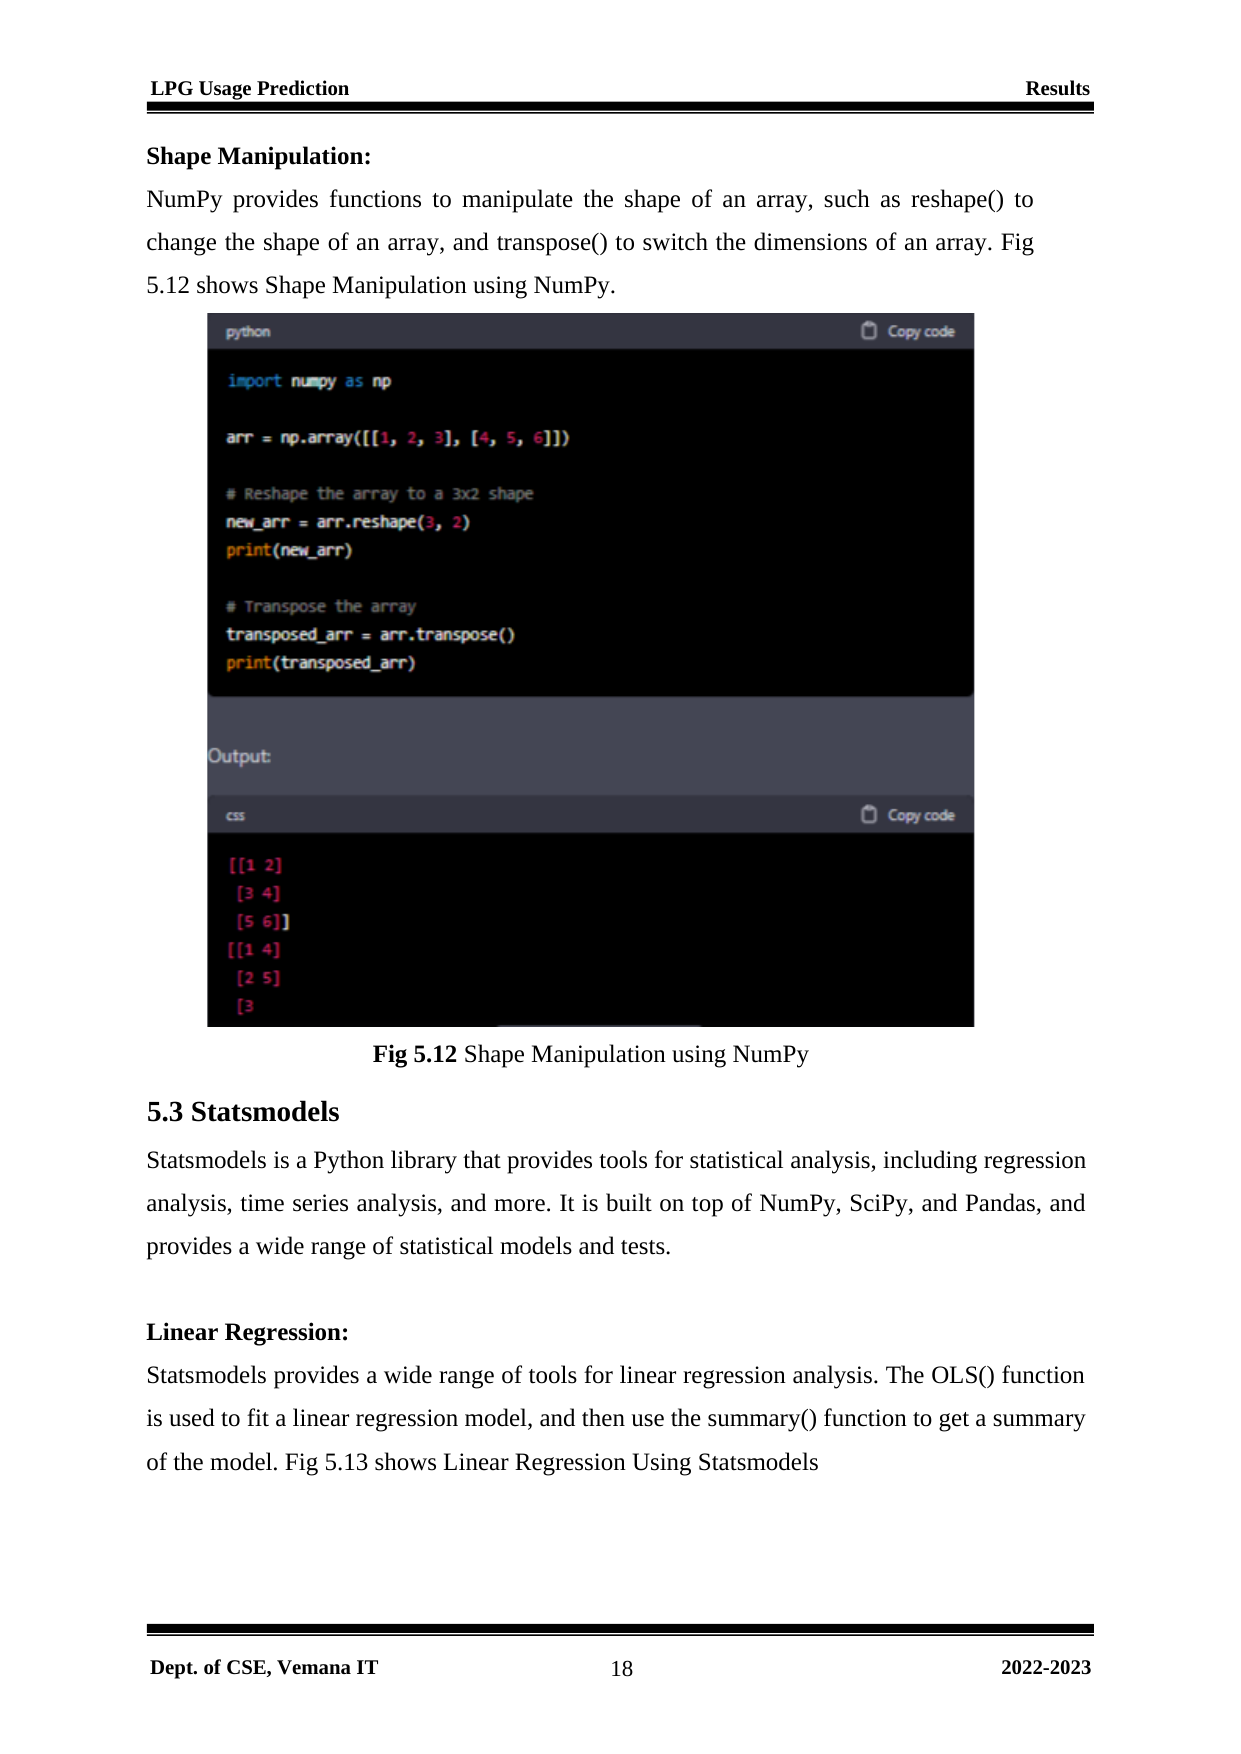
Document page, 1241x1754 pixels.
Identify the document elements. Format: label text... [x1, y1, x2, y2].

text NumPy provides functions to manipulate the shape of an array, such as reshape() to change the shape of an array, and transpose() to switch the dimensions of an array. Fig 5.12 shows Shape Manipulation using NumPy. [146, 184, 1035, 299]
text Statsmodels provides a wide range of tools for linear regression analysis. The OLS() function is used to fit a linear regression model, and then use the summary() function to get a summary of the model. Fig 5.13 shows Linear Regression Using Statsmodels [146, 1360, 1087, 1475]
picture [207, 313, 975, 1027]
text Statsmodels is a Python library that provides tools for statistical analysis, including regression analysis, time series analysis, and more. It is built on top of NumPy, SciPy, and Pandas, and provides a wide range of statistical models and tests. [146, 1145, 1087, 1260]
text Fig 5.12 Shape Manipulation using NumPy [146, 1039, 1035, 1068]
text Linear Regression: [146, 1317, 1087, 1346]
text Shape Manipulation: [146, 141, 1035, 170]
text 5.3 Statsmodels [141, 1094, 1087, 1128]
